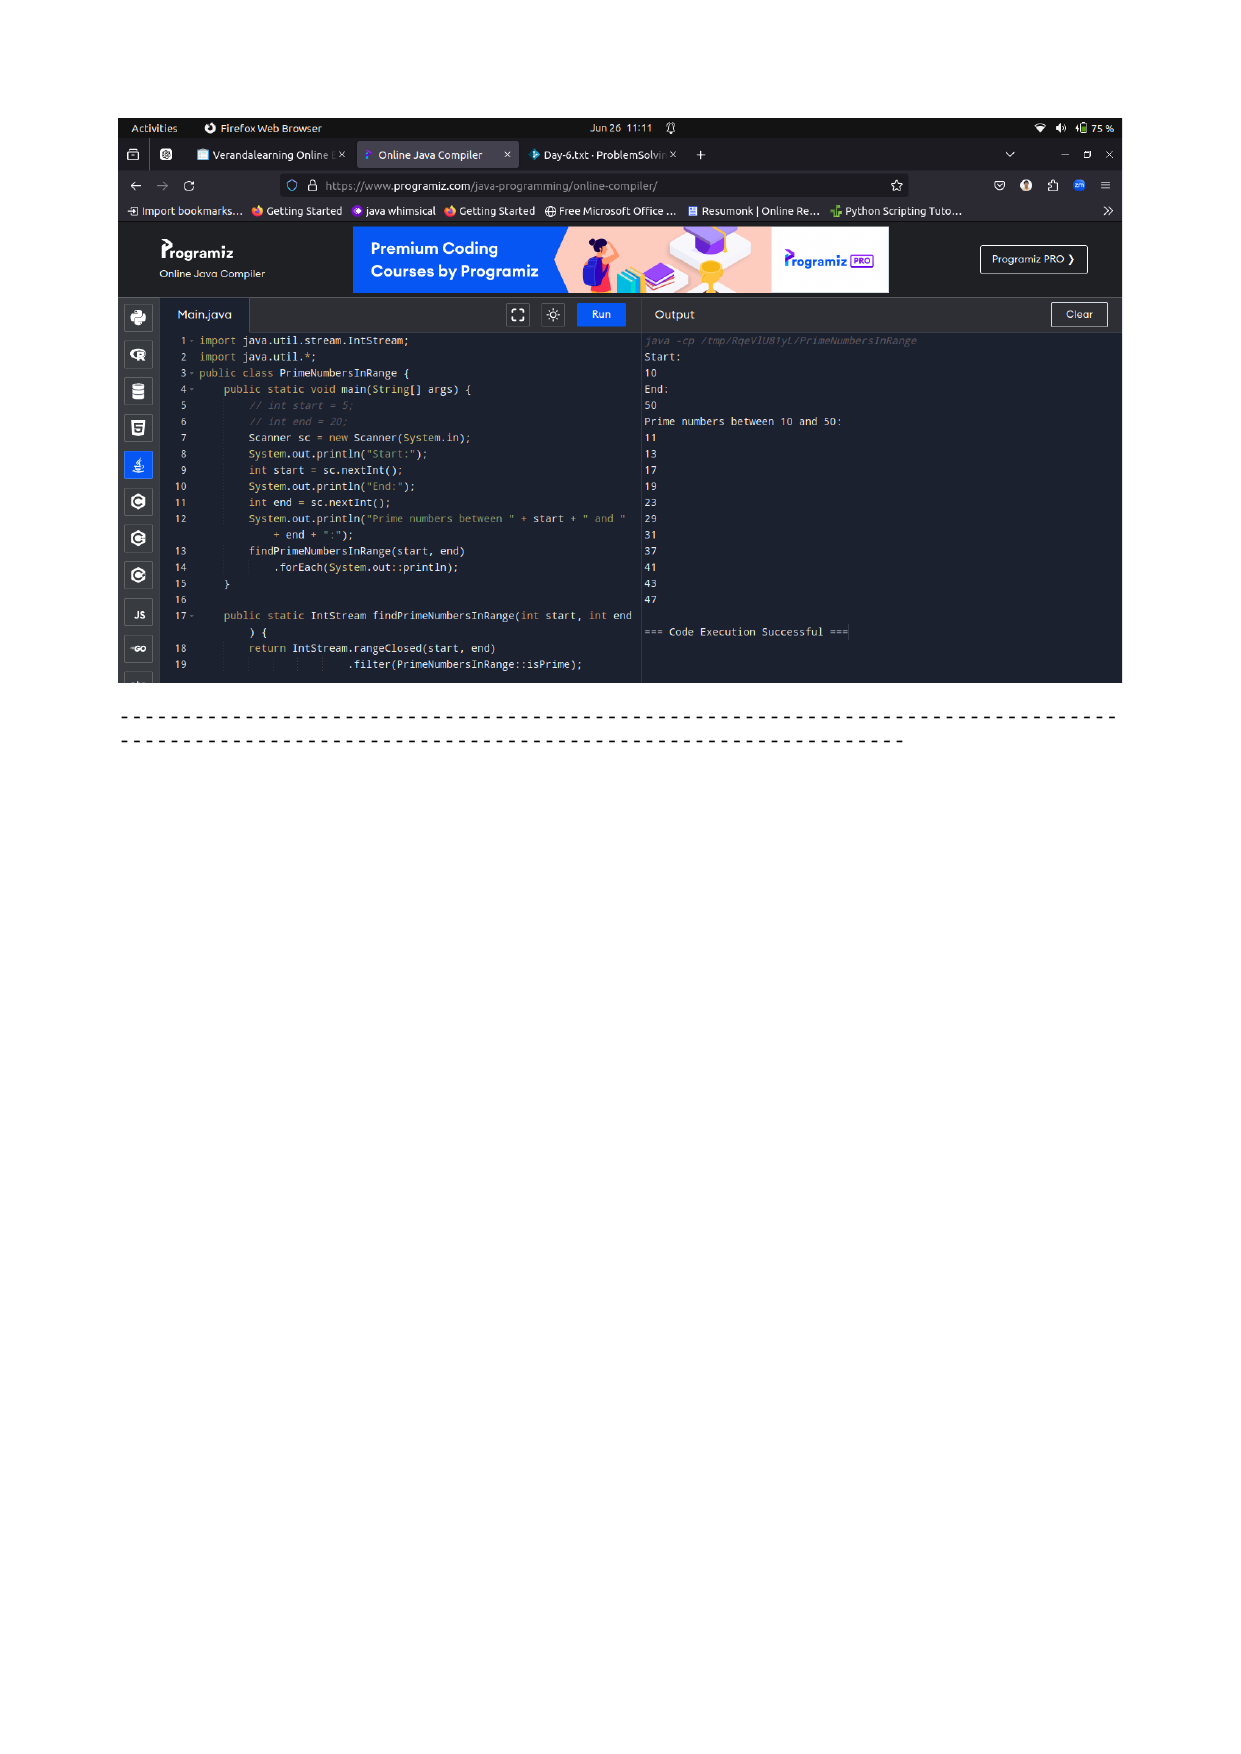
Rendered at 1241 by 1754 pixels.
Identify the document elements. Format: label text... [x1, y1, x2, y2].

text ----------------------------------------------------------------------------------------------------------------------------------------------- [118, 706, 1122, 753]
picture [118, 118, 1123, 683]
